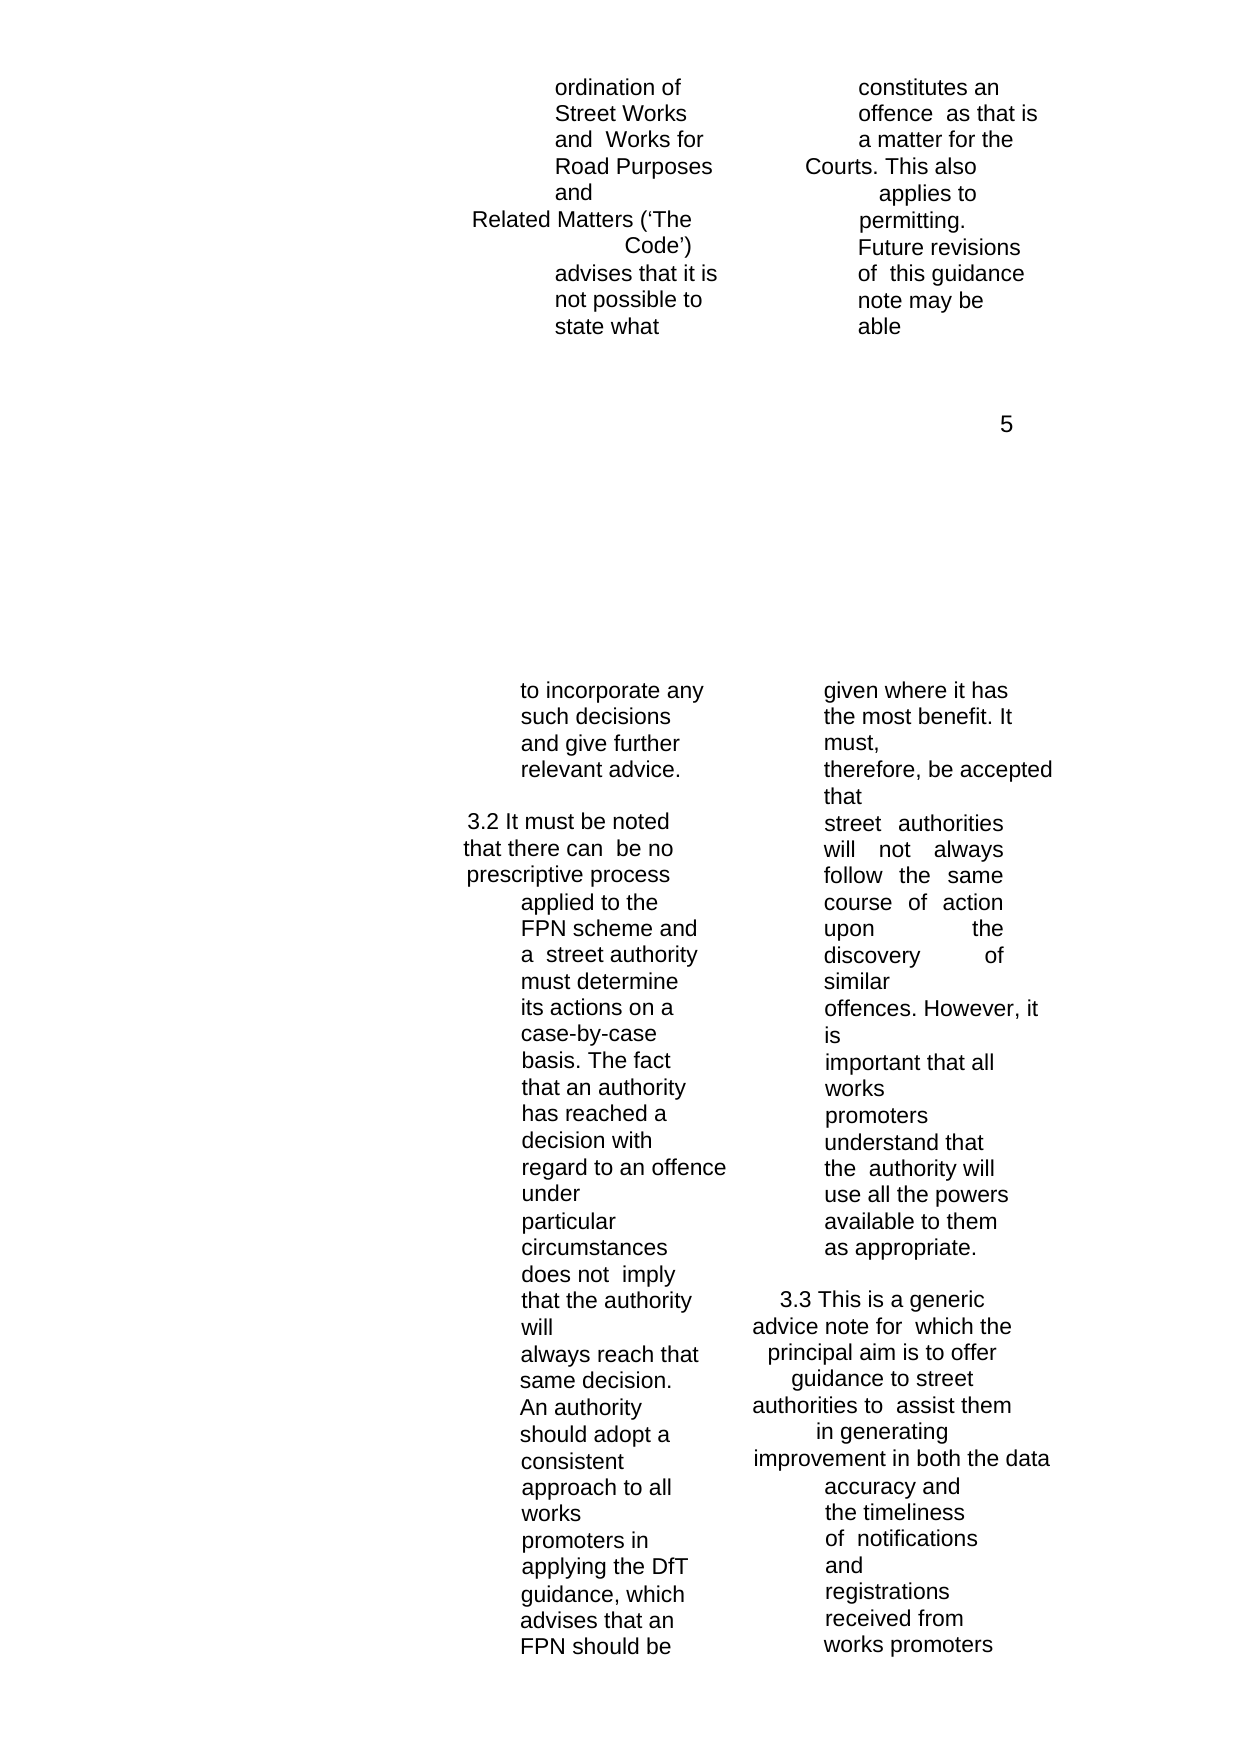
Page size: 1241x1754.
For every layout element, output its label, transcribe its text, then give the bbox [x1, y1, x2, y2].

text advises that it is not possible to state what constitutes an offence as that is a matter for the [554, 260, 744, 339]
text 5 [446, 410, 1013, 438]
text offences. However, it is [824, 995, 1053, 1048]
text promoters understand that the authority will use all the powers available to them as appropriate. [824, 1102, 1012, 1260]
text street authorities will not always follow the same course of action upon the discovery of similar [824, 810, 1003, 994]
text 3.2 It must be noted that there can be no prescriptive process [446, 808, 690, 888]
text applied to the FPN scheme and a street authority must determine its actions on a case-by-case [521, 888, 705, 1047]
text guidance, which advises that an FPN should be given where it has the most benefit. It must, [823, 677, 1012, 756]
text Courts. This also applies to [750, 153, 977, 206]
text Related Matters (‘The Code’) [446, 206, 692, 259]
text guidance, which advises that an FPN should be given where it has the most benefit. It must, [520, 1581, 709, 1659]
text 3.3 This is a generic advice note for which the principal aim is to offer guidance to street authorities to assist them in generating [750, 1286, 1014, 1444]
text advises that it is not possible to state what constitutes an offence as that is a matter for the [858, 74, 1048, 153]
text particular circumstances does not imply that the authority will [521, 1208, 714, 1340]
text therefore, be accepted that [823, 756, 1053, 809]
text regard to an offence under [521, 1154, 750, 1207]
text received from works promoters for works under the New Roads and Street Works Act 1991 (the 1991 Act) and the Traffic [824, 1605, 996, 1658]
text ordination of Street Works and Works for Road Purposes and [554, 74, 717, 205]
text improvement in both the data [750, 1445, 1053, 1471]
text accuracy and the timeliness of notifications and registrations [824, 1473, 979, 1604]
text permitting. Future revisions of this guidance note may be able [858, 207, 1026, 339]
text basis. The fact that an authority has reached a decision with [521, 1047, 696, 1153]
text consistent approach to all works promoters in applying the DfT [521, 1448, 697, 1579]
text always reach that same decision. An authority should adopt a [519, 1341, 708, 1447]
text to incorporate any such decisions and give further relevant advice. [520, 677, 710, 783]
text important that all works [825, 1049, 1053, 1101]
